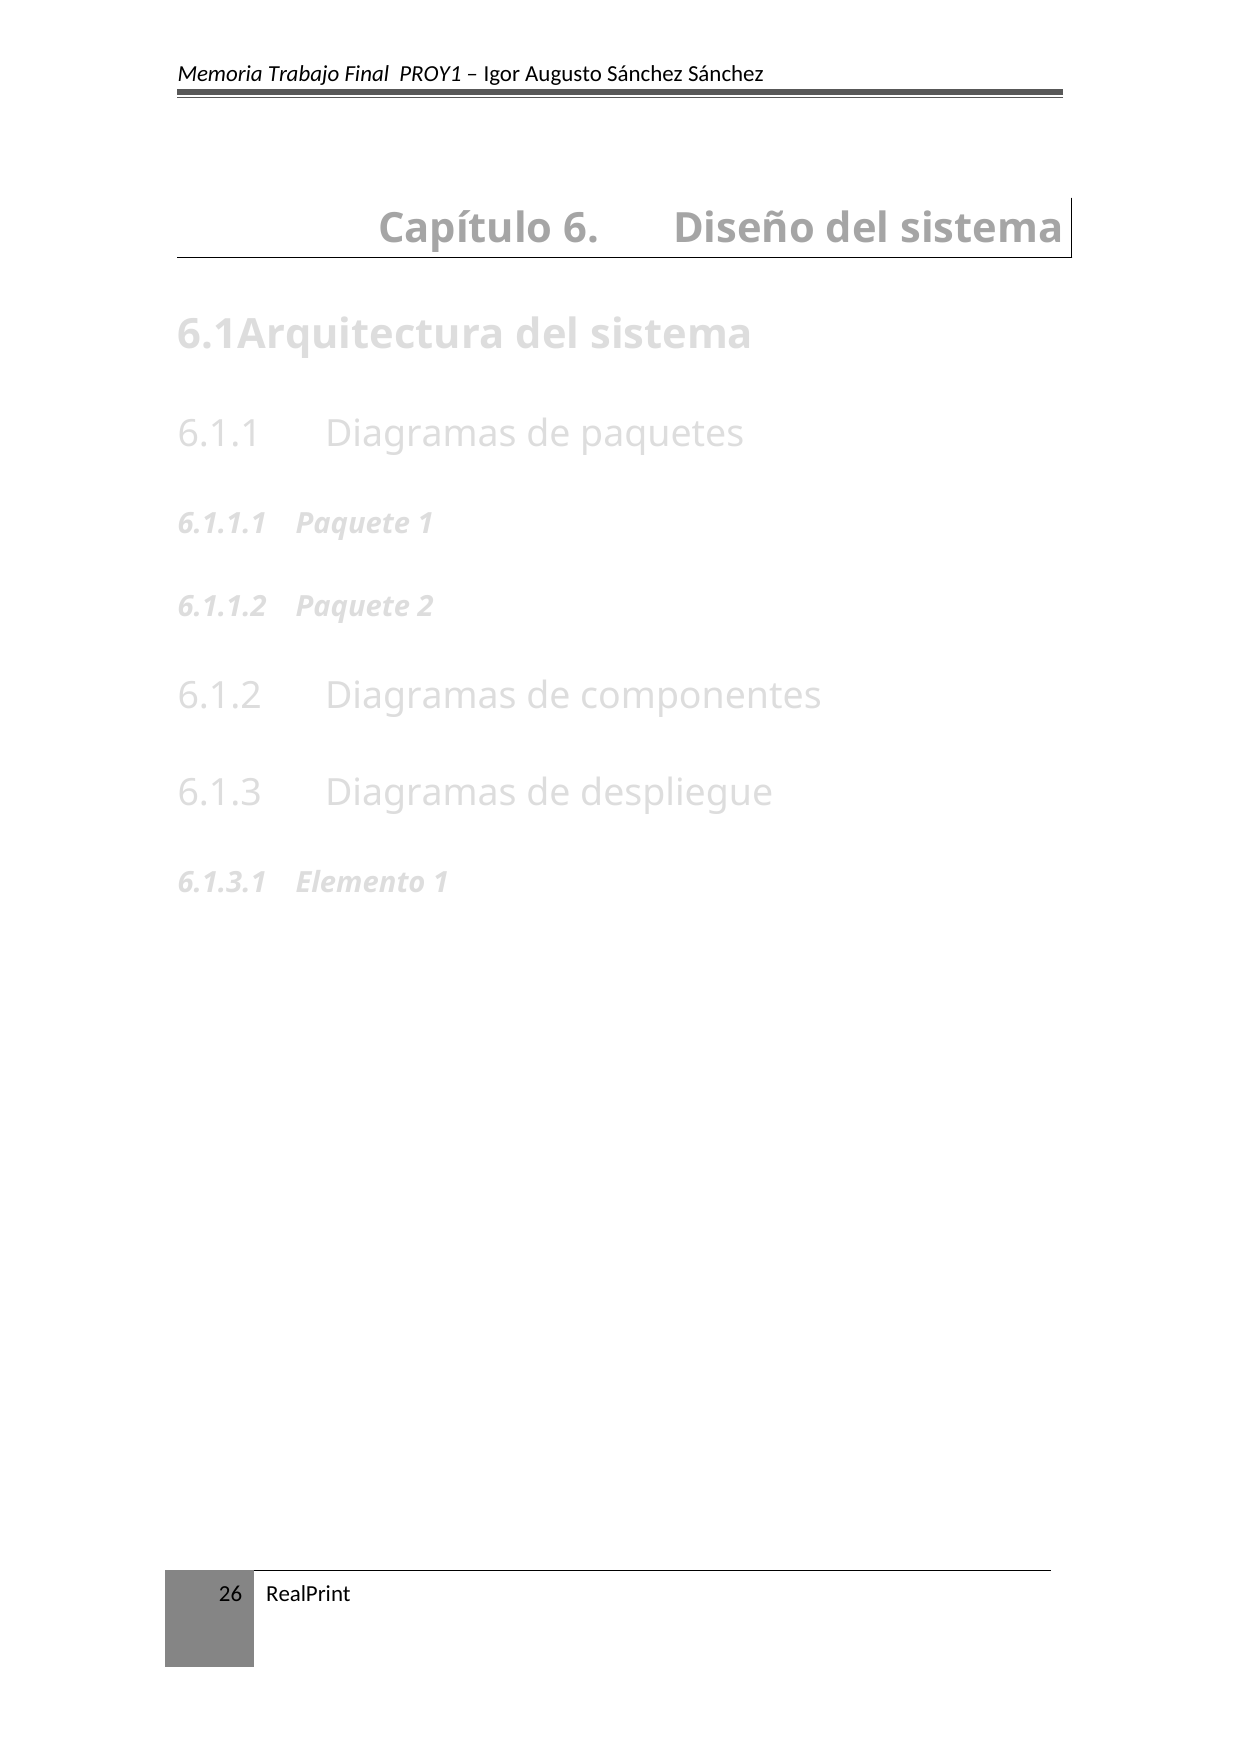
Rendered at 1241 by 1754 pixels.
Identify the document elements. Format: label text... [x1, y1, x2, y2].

subtitle Arquitectura del sistema [177, 303, 1063, 360]
subtitle Diagramas de paquetes [177, 406, 1063, 457]
subtitle Diseño del sistema [177, 198, 1071, 257]
subtitle Diagramas de componentes [177, 669, 1063, 720]
subtitle Paquete 2 [177, 586, 1063, 625]
subtitle Paquete 1 [177, 502, 1063, 542]
subtitle Elemento 1 [177, 861, 1063, 901]
subtitle Diagramas de despliegue [177, 765, 1063, 816]
